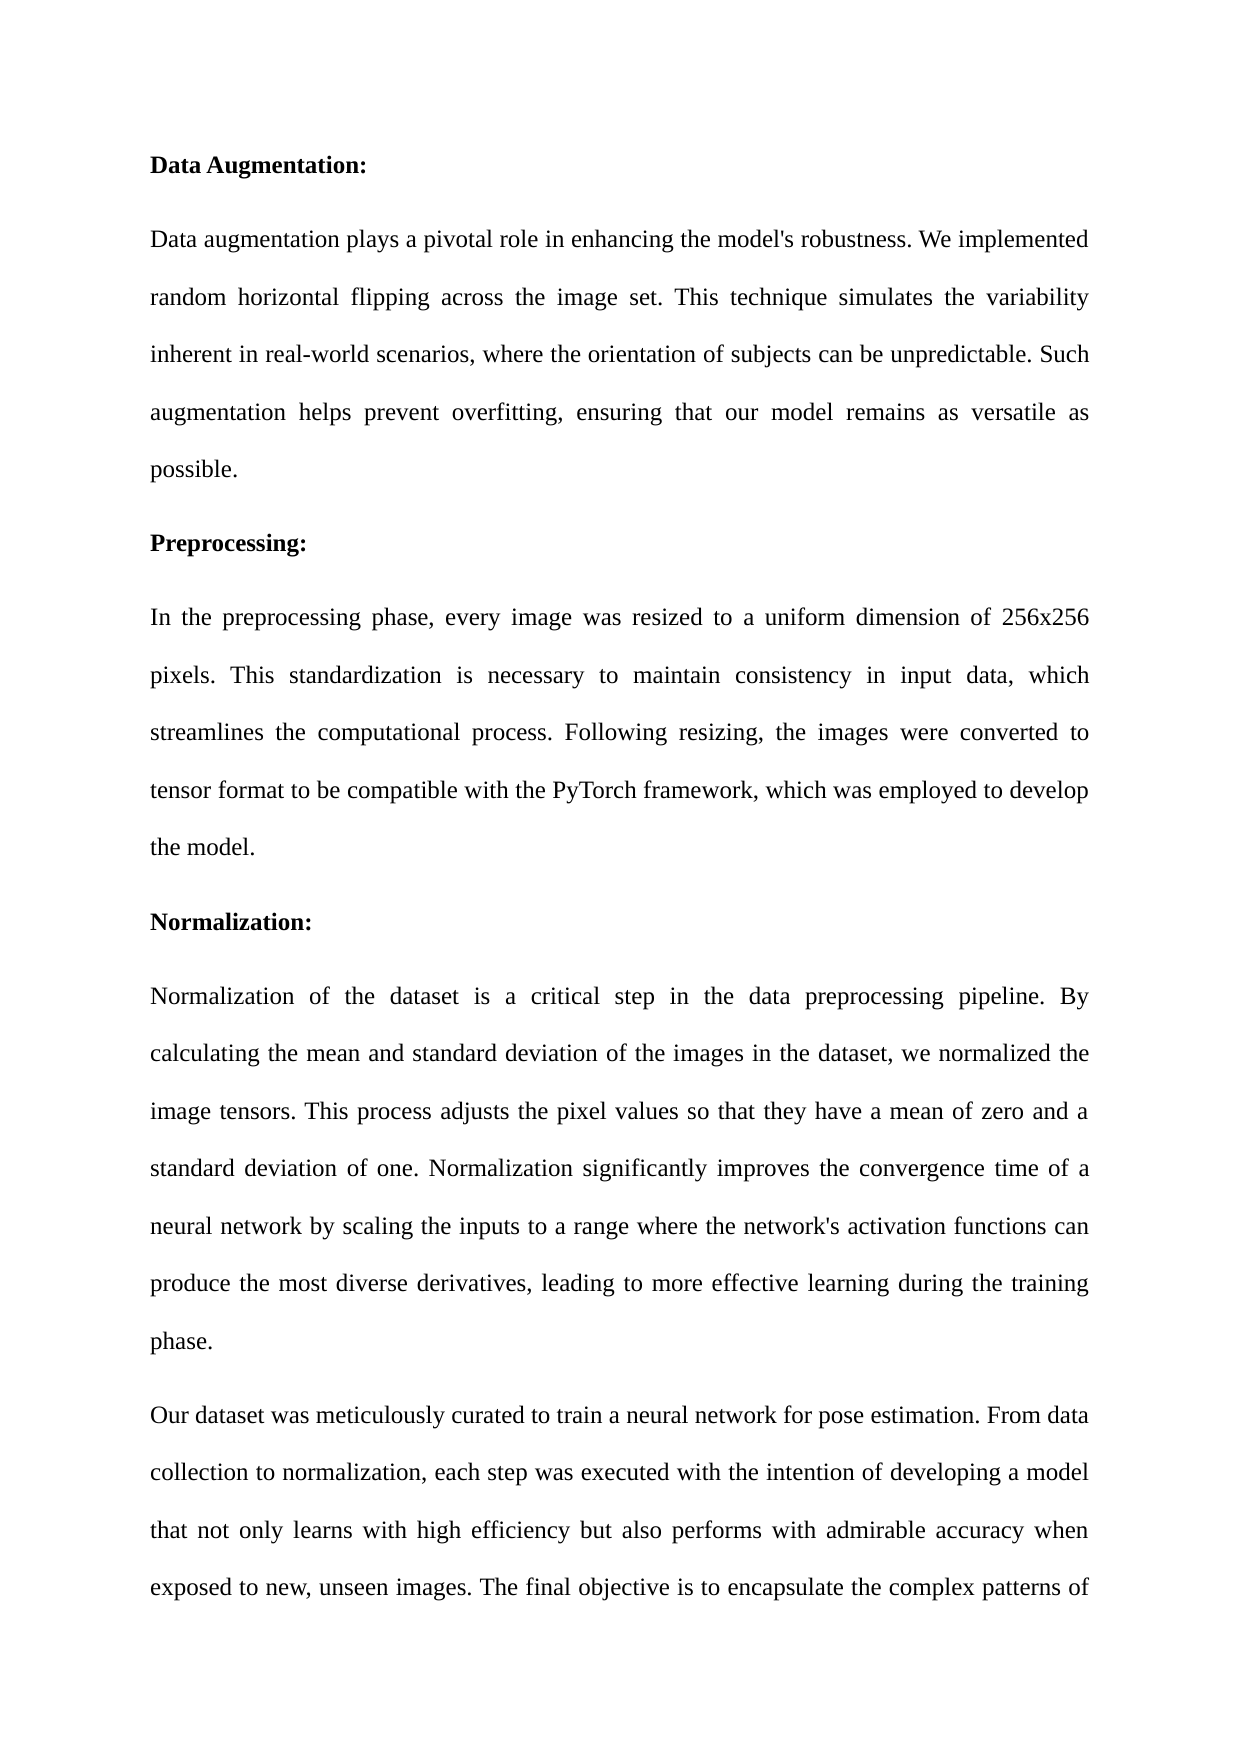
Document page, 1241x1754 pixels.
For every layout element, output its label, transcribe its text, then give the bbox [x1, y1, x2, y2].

text Preprocessing: [150, 528, 1090, 557]
text Normalization of the dataset is a critical step in the data preprocessing pipeline. By calculating the mean and standard deviation of the images in the dataset, we normalized the image tensors. This process adjusts the pixel values so that they have a mean of zero and a standard deviation of one. Normalization significantly improves the convergence time of a neural network by scaling the inputs to a range where the network's activation functions can produce the most diverse derivatives, leading to more effective learning during the training phase. [150, 981, 1090, 1354]
text In the preprocessing phase, every image was resized to a uniform dimension of 256x256 pixels. This standardization is necessary to maintain consistency in input data, which streamlines the computational process. Following resizing, the images were converted to tensor format to be compatible with the PyTorch framework, which was employed to develop the model. [150, 602, 1090, 861]
text Normalization: [150, 907, 1090, 935]
text Data augmentation plays a pivotal role in enhancing the model's robustness. We implemented random horizontal flipping across the image set. This technique simulates the variability inherent in real-world scenarios, where the orientation of subjects can be unpredictable. Such augmentation helps prevent overfitting, ensuring that our model remains as versatile as possible. [150, 224, 1090, 483]
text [150, 1400, 1090, 1601]
text Data Augmentation: [150, 150, 1090, 179]
